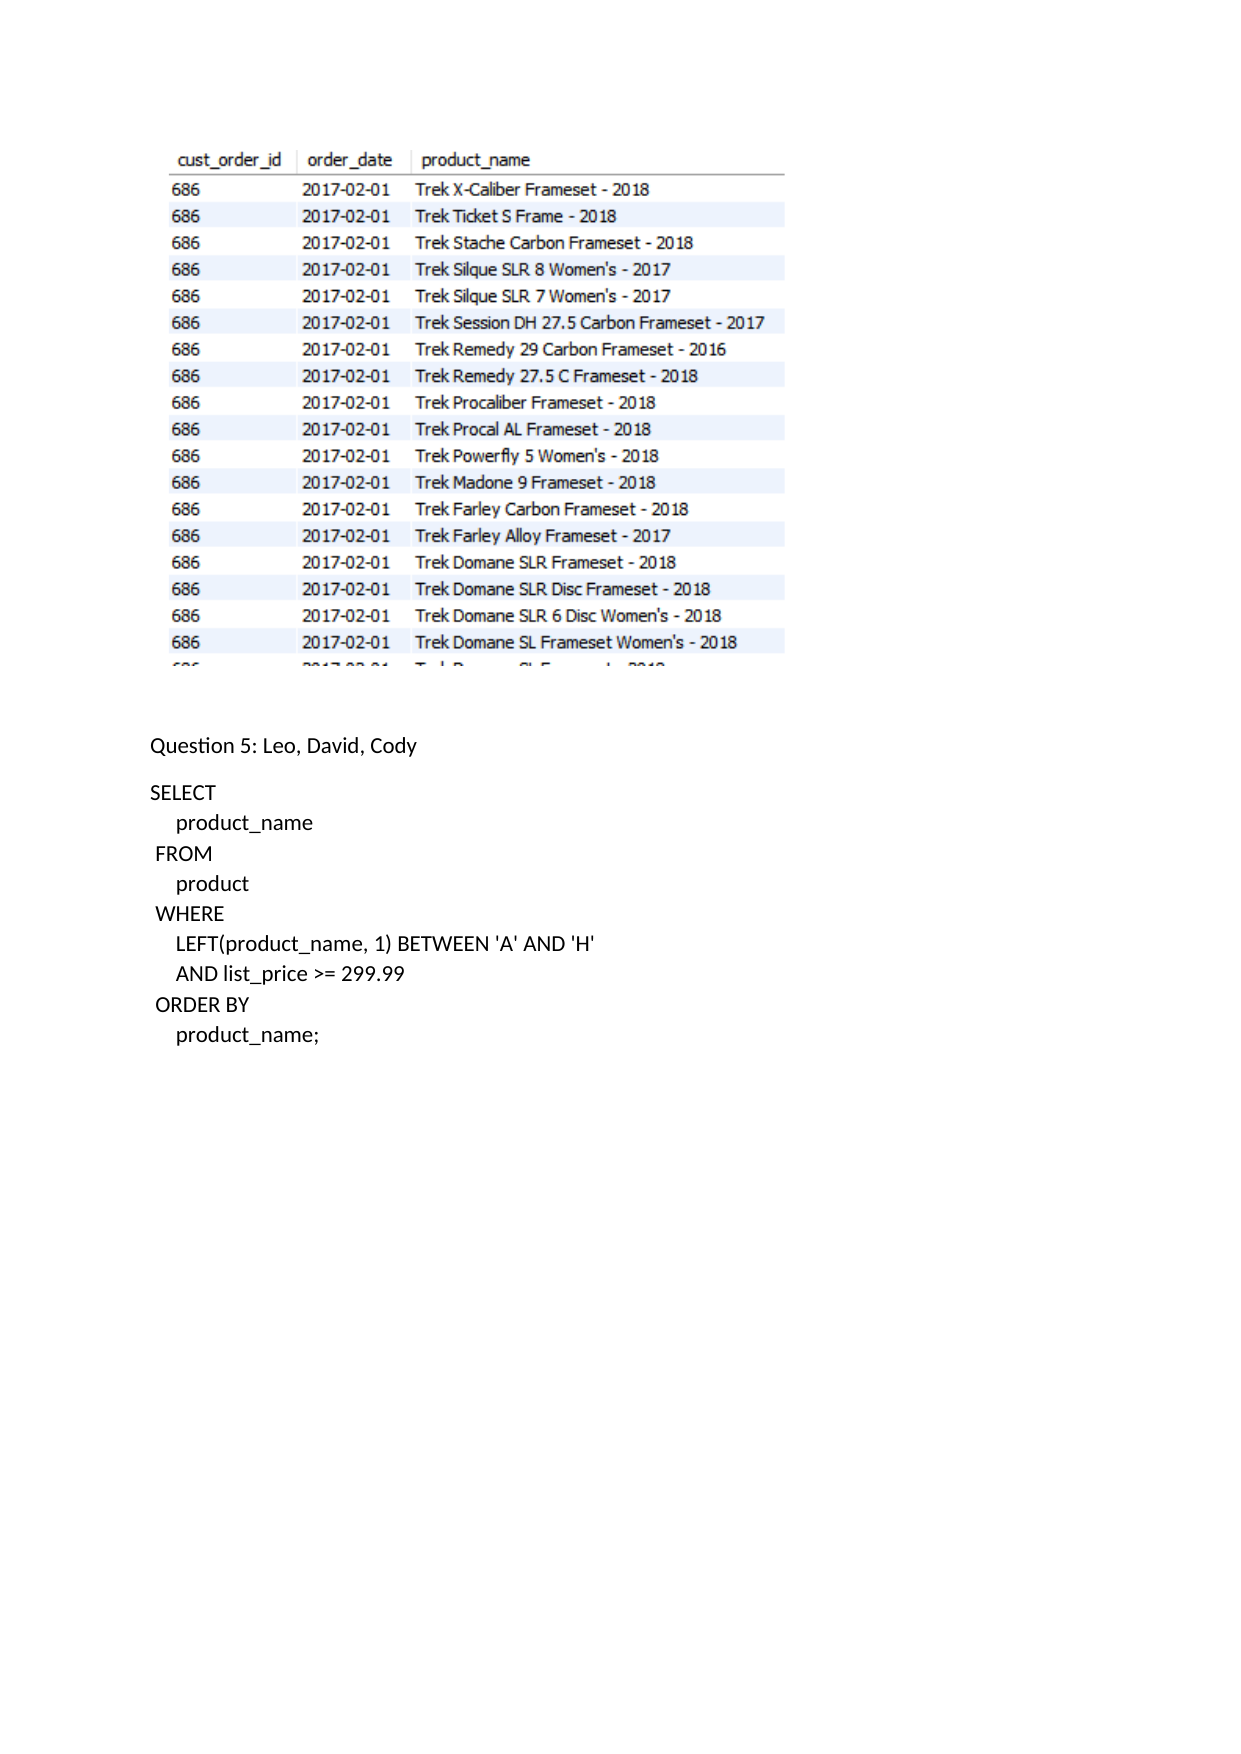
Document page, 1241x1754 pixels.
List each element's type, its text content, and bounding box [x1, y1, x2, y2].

text Question 5: Leo, David, Cody [150, 731, 1090, 759]
text SELECT product_name FROM product WHERE LEFT(product_name, 1) BETWEEN 'A' AND 'H' AND list_price >= 299.99 ORDER BY product_name; [150, 778, 1090, 1048]
